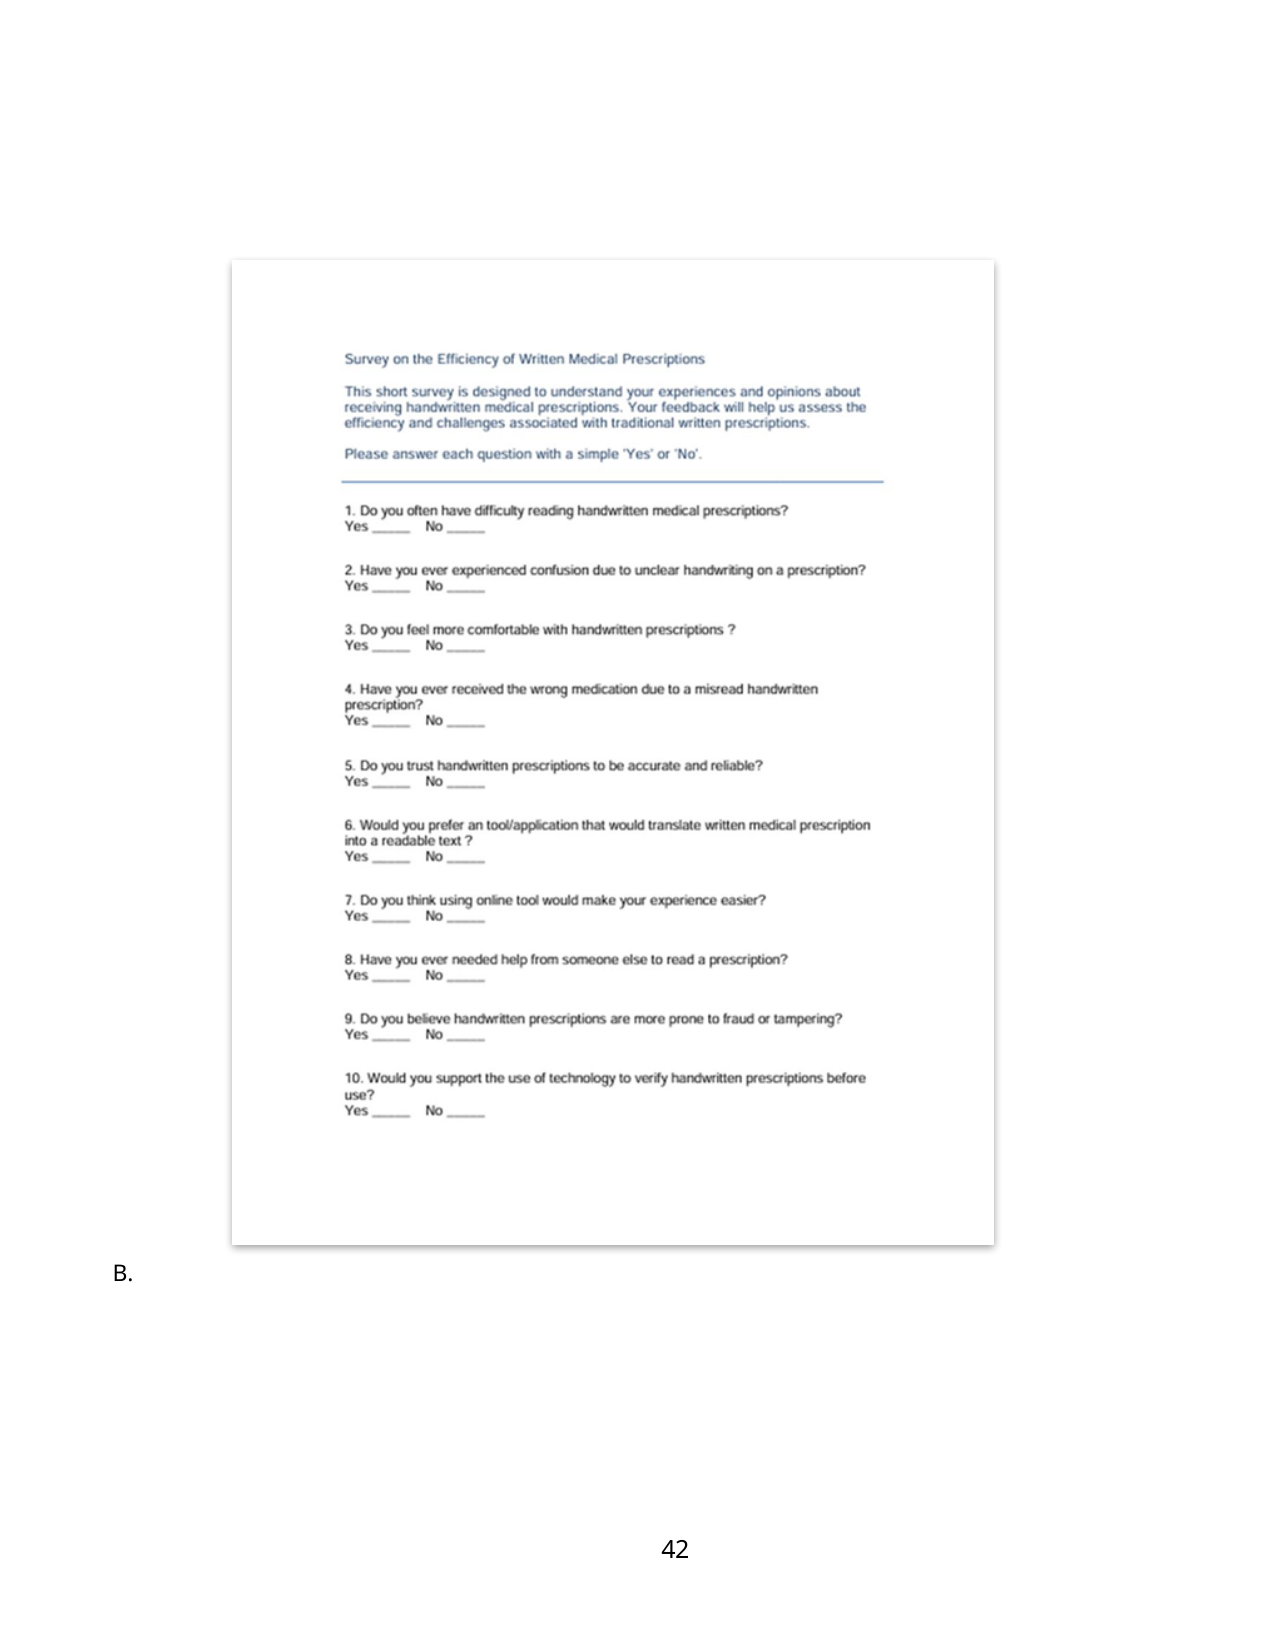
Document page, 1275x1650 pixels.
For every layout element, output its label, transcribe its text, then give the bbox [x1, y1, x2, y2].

picture [247, 275, 979, 1230]
